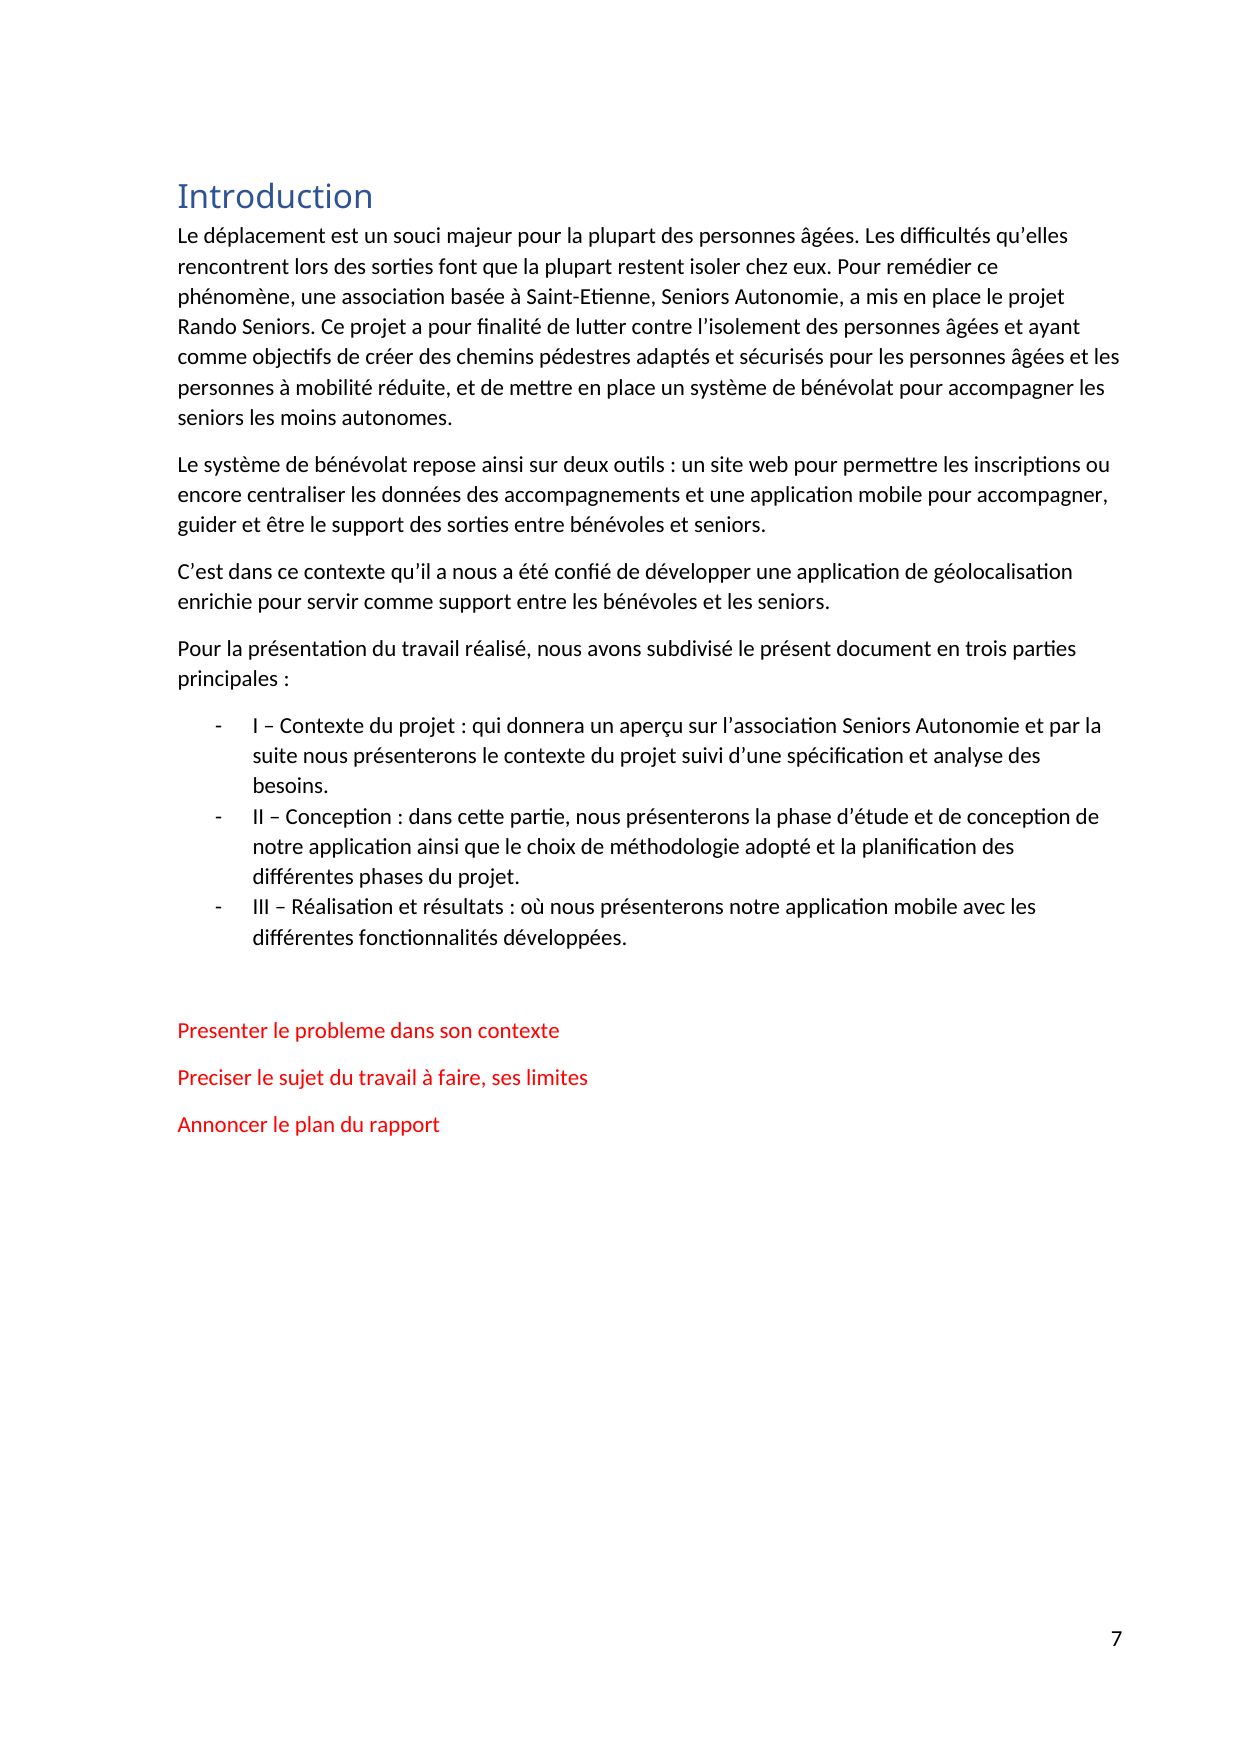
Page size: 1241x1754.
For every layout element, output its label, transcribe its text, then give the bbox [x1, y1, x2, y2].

text Le système de bénévolat repose ainsi sur deux outils : un site web pour permettre les inscriptions ou encore centraliser les données des accompagnements et une application mobile pour accompagner, guider et être le support des sorties entre bénévoles et seniors. [177, 450, 1122, 538]
list II – Conception : dans cette partie, nous présenterons la phase d’étude et de conception de notre application ainsi que le choix de méthodologie adopté et la planification des différentes phases du projet. [215, 802, 1122, 890]
text Preciser le sujet du travail à faire, ses limites [177, 1063, 1122, 1091]
text Annoncer le plan du rapport [177, 1110, 1122, 1138]
text Le déplacement est un souci majeur pour la plupart des personnes âgées. Les difficultés qu’elles rencontrent lors des sorties font que la plupart restent isoler chez eux. Pour remédier ce phénomène, une association basée à Saint-Etienne, Seniors Autonomie, a mis en place le projet Rando Seniors. Ce projet a pour finalité de lutter contre l’isolement des personnes âgées et ayant comme objectifs de créer des chemins pédestres adaptés et sécurisés pour les personnes âgées et les personnes à mobilité réduite, et de mettre en place un système de bénévolat pour accompagner les seniors les moins autonomes. [177, 222, 1122, 431]
subtitle Introduction [177, 173, 1122, 218]
text Presenter le probleme dans son contexte [177, 1016, 1122, 1044]
text Pour la présentation du travail réalisé, nous avons subdivisé le présent document en trois parties principales : [177, 634, 1122, 692]
list I – Contexte du projet : qui donnera un aperçu sur l’association Seniors Autonomie et par la suite nous présenterons le contexte du projet suivi d’une spécification et analyse des besoins. [215, 711, 1122, 800]
text C’est dans ce contexte qu’il a nous a été confié de développer une application de géolocalisation enrichie pour servir comme support entre les bénévoles et les seniors. [177, 557, 1122, 615]
list III – Réalisation et résultats : où nous présenterons notre application mobile avec les différentes fonctionnalités développées. [215, 892, 1122, 951]
